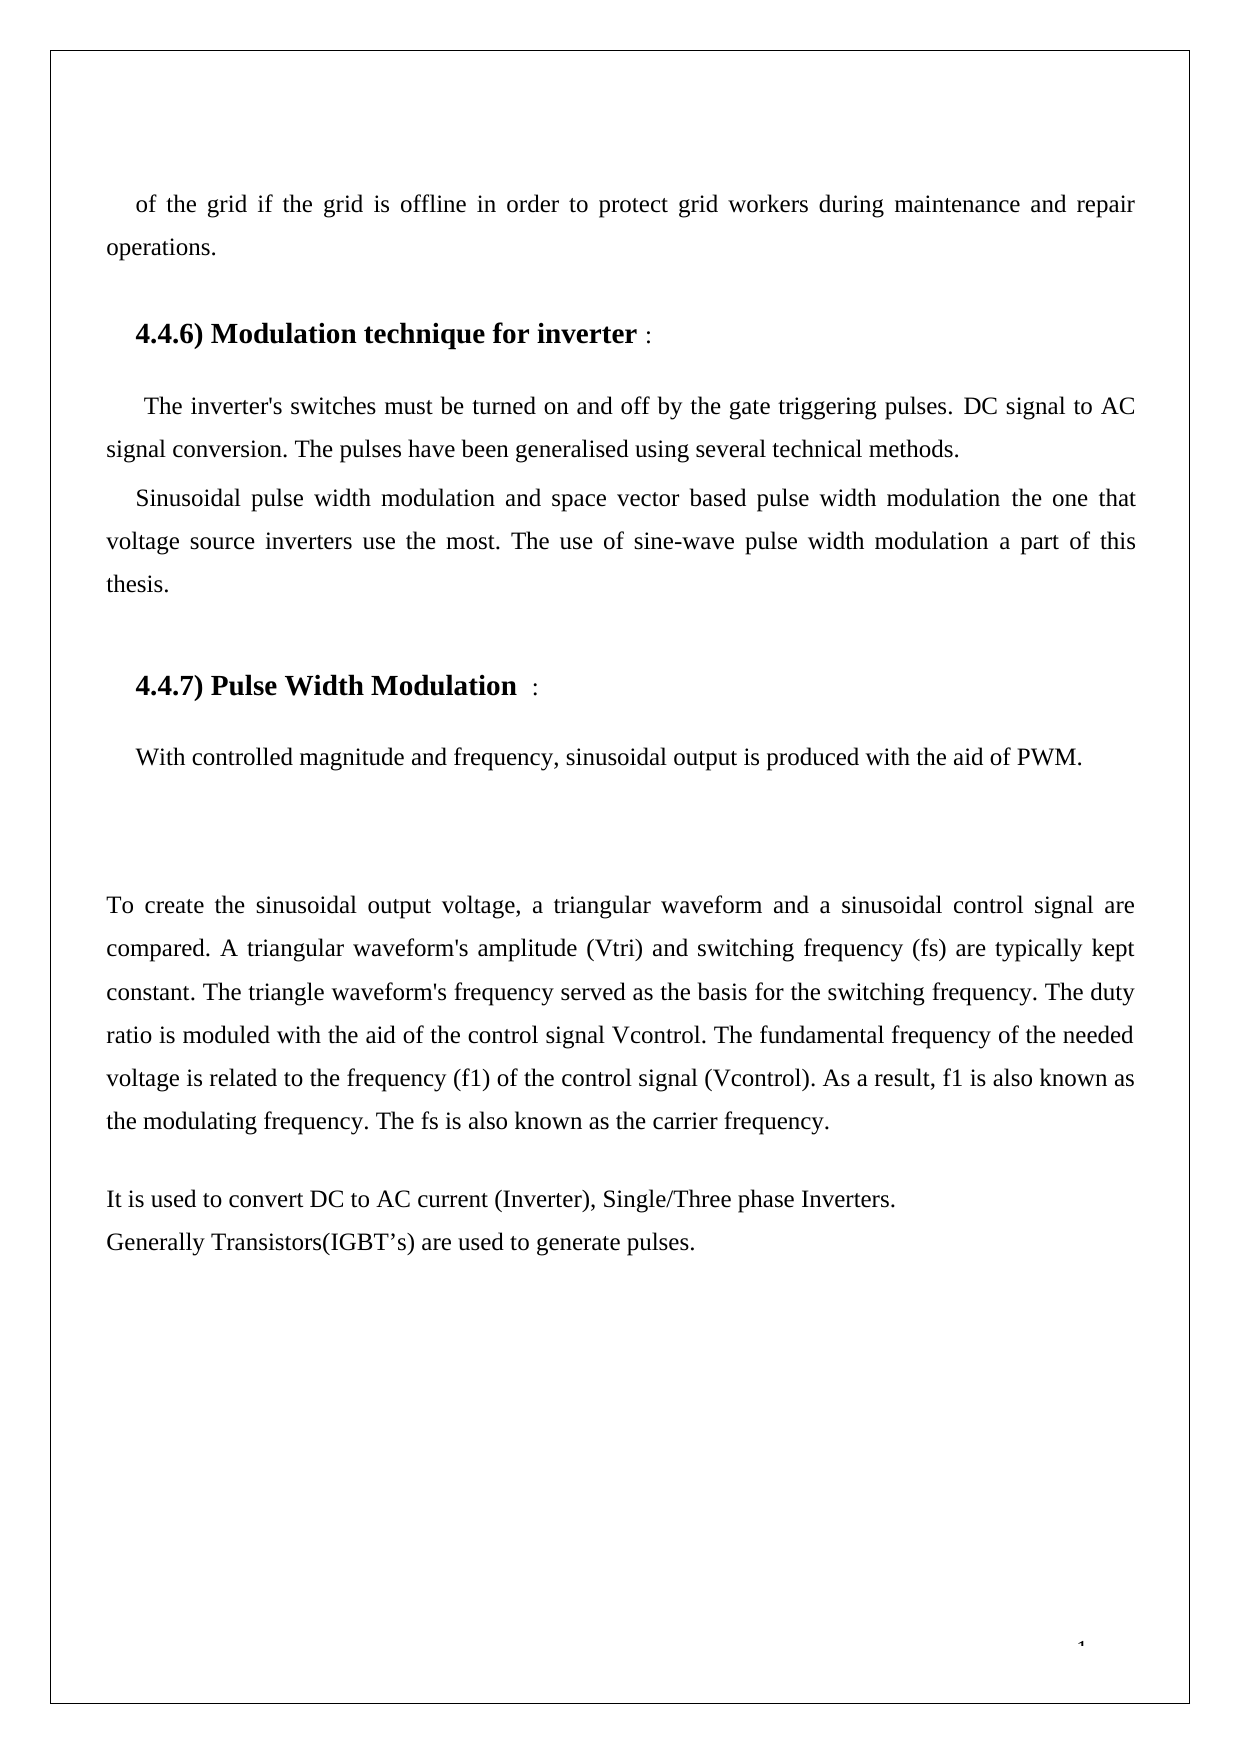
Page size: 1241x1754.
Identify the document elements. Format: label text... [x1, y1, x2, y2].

text 4.4.7) Pulse Width Modulation : [106, 668, 1136, 701]
text 4.4.6) Modulation technique for inverter : [106, 316, 1136, 350]
text With controlled magnitude and frequency, sinusoidal output is produced with the aid of PWM. [106, 742, 1136, 771]
text Sinusoidal pulse width modulation and space vector based pulse width modulation the one that voltage source inverters use the most. The use of sine-wave pulse width modulation a part of this thesis. [106, 483, 1136, 598]
text It is used to convert DC to AC current (Inverter), Single/Three phase Inverters. [106, 1184, 1136, 1213]
text of the grid if the grid is offline in order to protect grid workers during maintenance and repair operations. [106, 189, 1136, 261]
text To create the sinusoidal output voltage, a triangular waveform and a sinusoidal control signal are compared. A triangular waveform's amplitude (Vtri) and switching frequency (fs) are typically kept constant. The triangle waveform's frequency served as the basis for the switching frequency. The duty ratio is moduled with the aid of the control signal Vcontrol. The fundamental frequency of the needed voltage is related to the frequency (f1) of the control signal (Vcontrol). As a result, f1 is also known as the modulating frequency. The fs is also known as the carrier frequency. [106, 890, 1136, 1135]
text Generally Transistors(IGBT’s) are used to generate pulses. [106, 1227, 1136, 1256]
text The inverter's switches must be turned on and off by the gate triggering pulses. DC signal to AC signal conversion. The pulses have been generalised using several technical methods. [106, 391, 1136, 463]
